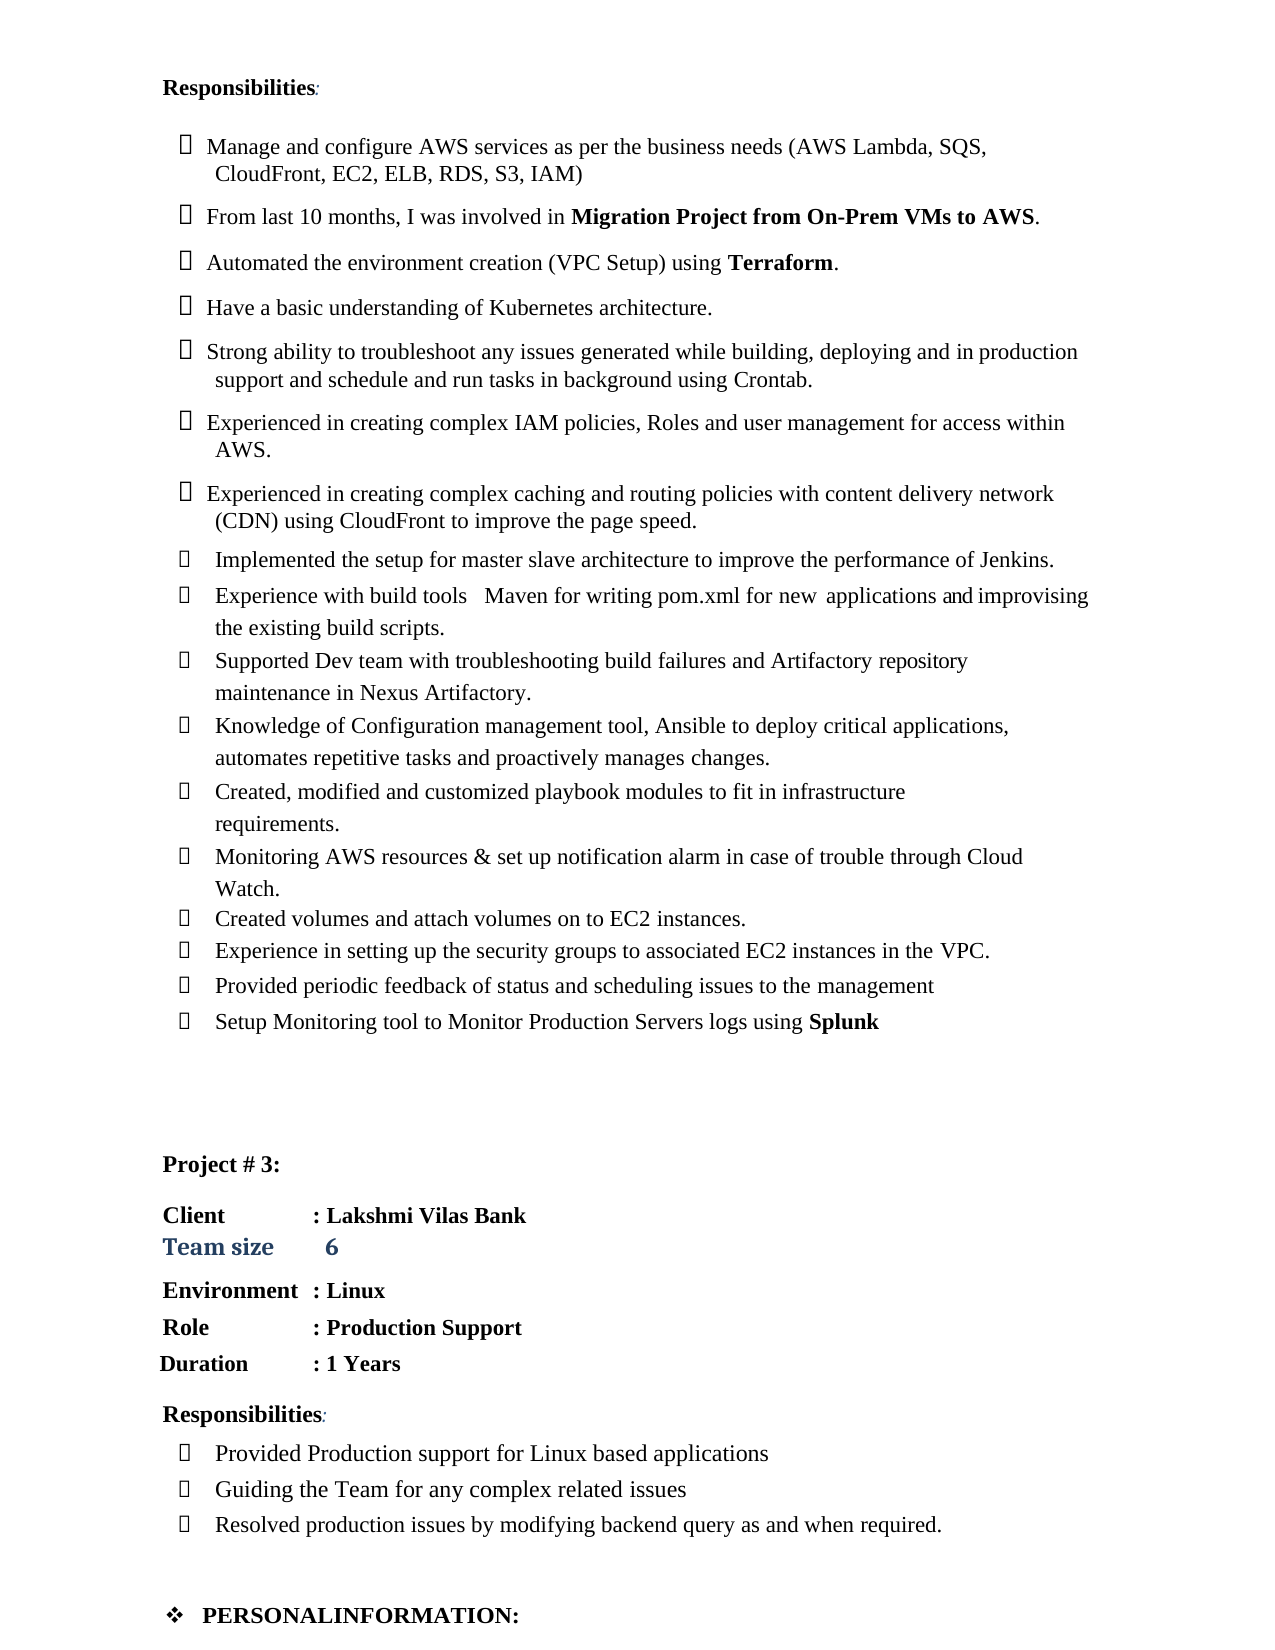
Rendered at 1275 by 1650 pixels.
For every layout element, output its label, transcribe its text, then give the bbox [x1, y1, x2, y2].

text Environment : Linux [162, 1276, 1219, 1303]
list Implemented the setup for master slave architecture to improve the performance of Jenkins. [177, 543, 1066, 574]
list Experience with build tools Maven for writing pom.xml for new applications and improvising the existing build scripts. [177, 579, 1117, 640]
list Experienced in creating complex IAM policies, Roles and user management for access within AWS. [177, 402, 1093, 462]
list Experience in setting up the security groups to associated EC2 instances in the VPC. [177, 934, 1219, 965]
list From last 10 months, I was involved in Migration Project from On-Prem VMs to AWS. [177, 196, 1219, 233]
list Created, modified and customized playbook modules to fit in infrastructure requirements. [177, 774, 997, 836]
list Resolved production issues by modifying backend query as and when required. [177, 1508, 1219, 1539]
list Automated the environment creation (VPC Setup) using Terraform. [177, 241, 1219, 278]
list Setup Monitoring tool to Monitor Production Servers logs using Splunk [177, 1005, 1219, 1036]
text Client : Lakshmi Vilas Bank [162, 1202, 1219, 1229]
list Manage and configure AWS services as per the business needs (AWS Lambda, SQS, CloudFront, EC2, ELB, RDS, S3, IAM) [177, 126, 1078, 186]
list Provided periodic feedback of status and scheduling issues to the management [177, 969, 1219, 1001]
list Strong ability to troubleshoot any issues generated while building, deploying and in production support and schedule and run tasks in background using Crontab. [177, 332, 1094, 392]
subtitle Project # 3: [162, 1150, 1219, 1177]
text Duration : 1 Years [125, 1350, 1219, 1376]
subtitle PERSONALINFORMATION: [164, 1602, 1219, 1628]
list Monitoring AWS resources & set up notification alarm in case of trouble through Cloud Watch. [177, 840, 1054, 901]
list Experienced in creating complex caching and routing policies with content delivery network (CDN) using CloudFront to improve the page speed. [177, 473, 1064, 533]
list Supported Dev team with troubleshooting build failures and Artifactory repository maintenance in Nexus Artifactory. [177, 644, 1088, 705]
list Created volumes and attach volumes on to EC2 instances. [177, 905, 1219, 931]
list Guiding the Team for any complex related issues [177, 1472, 1219, 1504]
subtitle Team size 6 [162, 1233, 1219, 1262]
text Role : Production Support [162, 1313, 1219, 1340]
subtitle Responsibilities: [162, 74, 1219, 101]
list Have a basic understanding of Kubernetes architecture. [177, 286, 1219, 323]
list Provided Production support for Linux based applications [177, 1436, 1219, 1468]
subtitle Responsibilities: [162, 1400, 1219, 1428]
list Knowledge of Configuration management tool, Ansible to deploy critical applications, automates repetitive tasks and proactively manages changes. [177, 709, 1100, 771]
